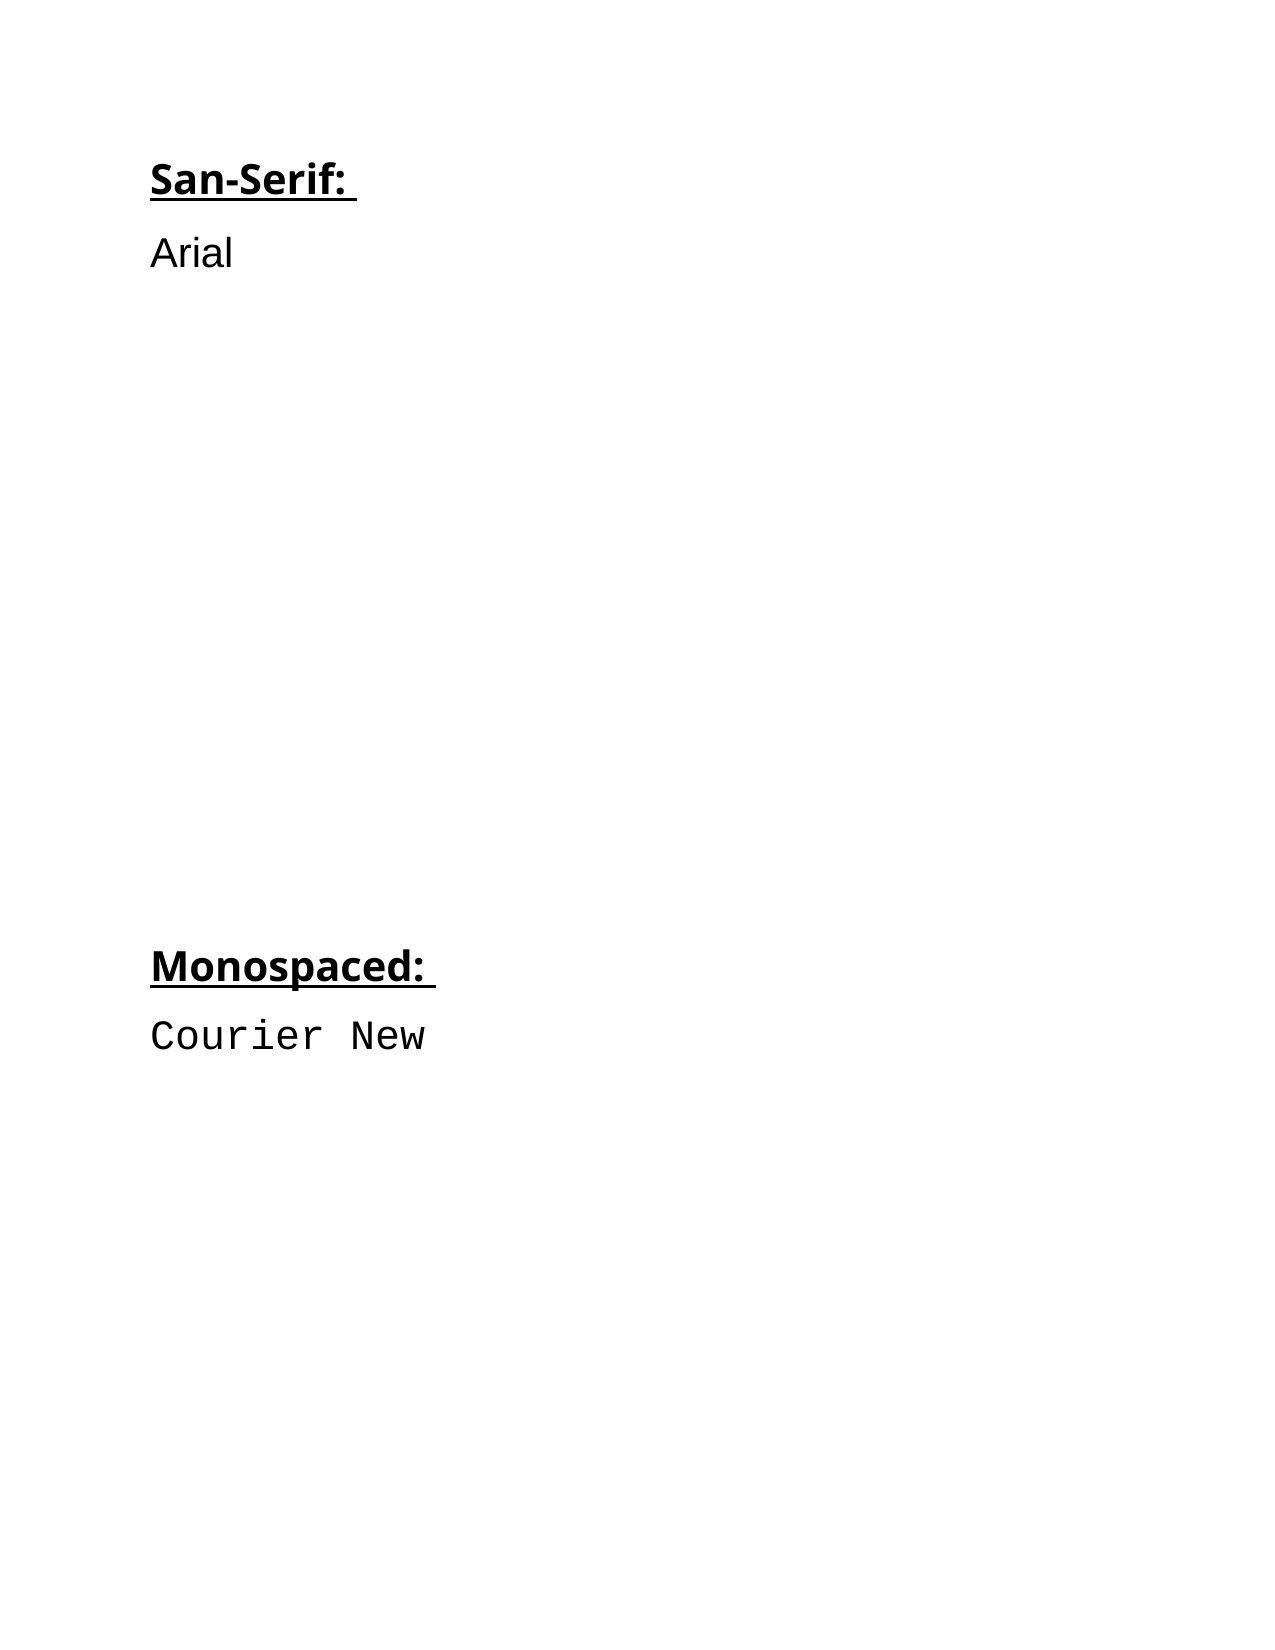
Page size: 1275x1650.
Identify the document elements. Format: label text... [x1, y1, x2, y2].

text San-Serif: [150, 150, 1125, 207]
text Arial [150, 228, 1125, 276]
text Monospaced: [150, 937, 1125, 994]
text Courier New [150, 1015, 1125, 1062]
